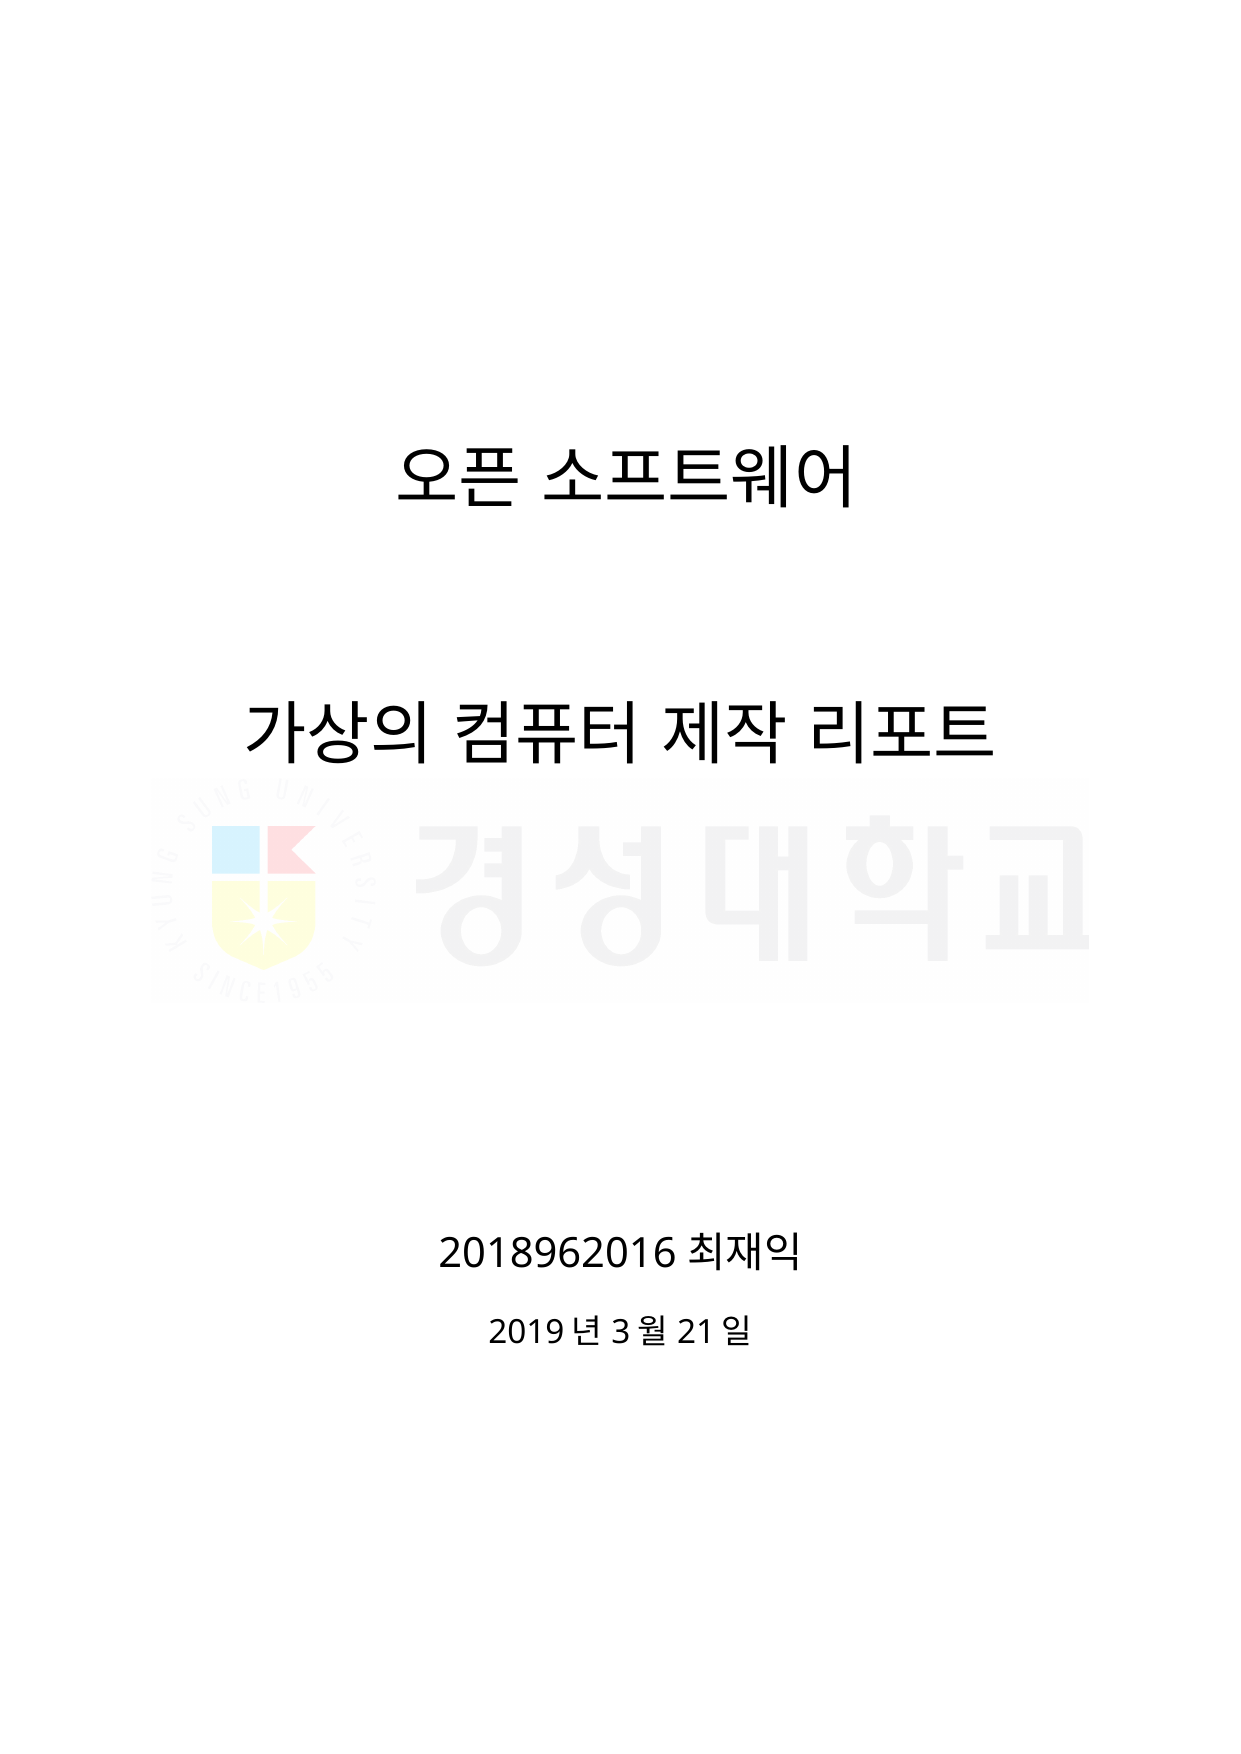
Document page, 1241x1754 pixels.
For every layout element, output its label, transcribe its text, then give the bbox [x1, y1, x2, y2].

text 2018962016 최재익 [150, 1219, 1090, 1279]
text 오픈 소프트웨어 [150, 423, 1090, 522]
text 2019년 3월 21일 [150, 1305, 1090, 1353]
text 가상의 컴퓨터 제작 리포트 [150, 678, 1090, 778]
